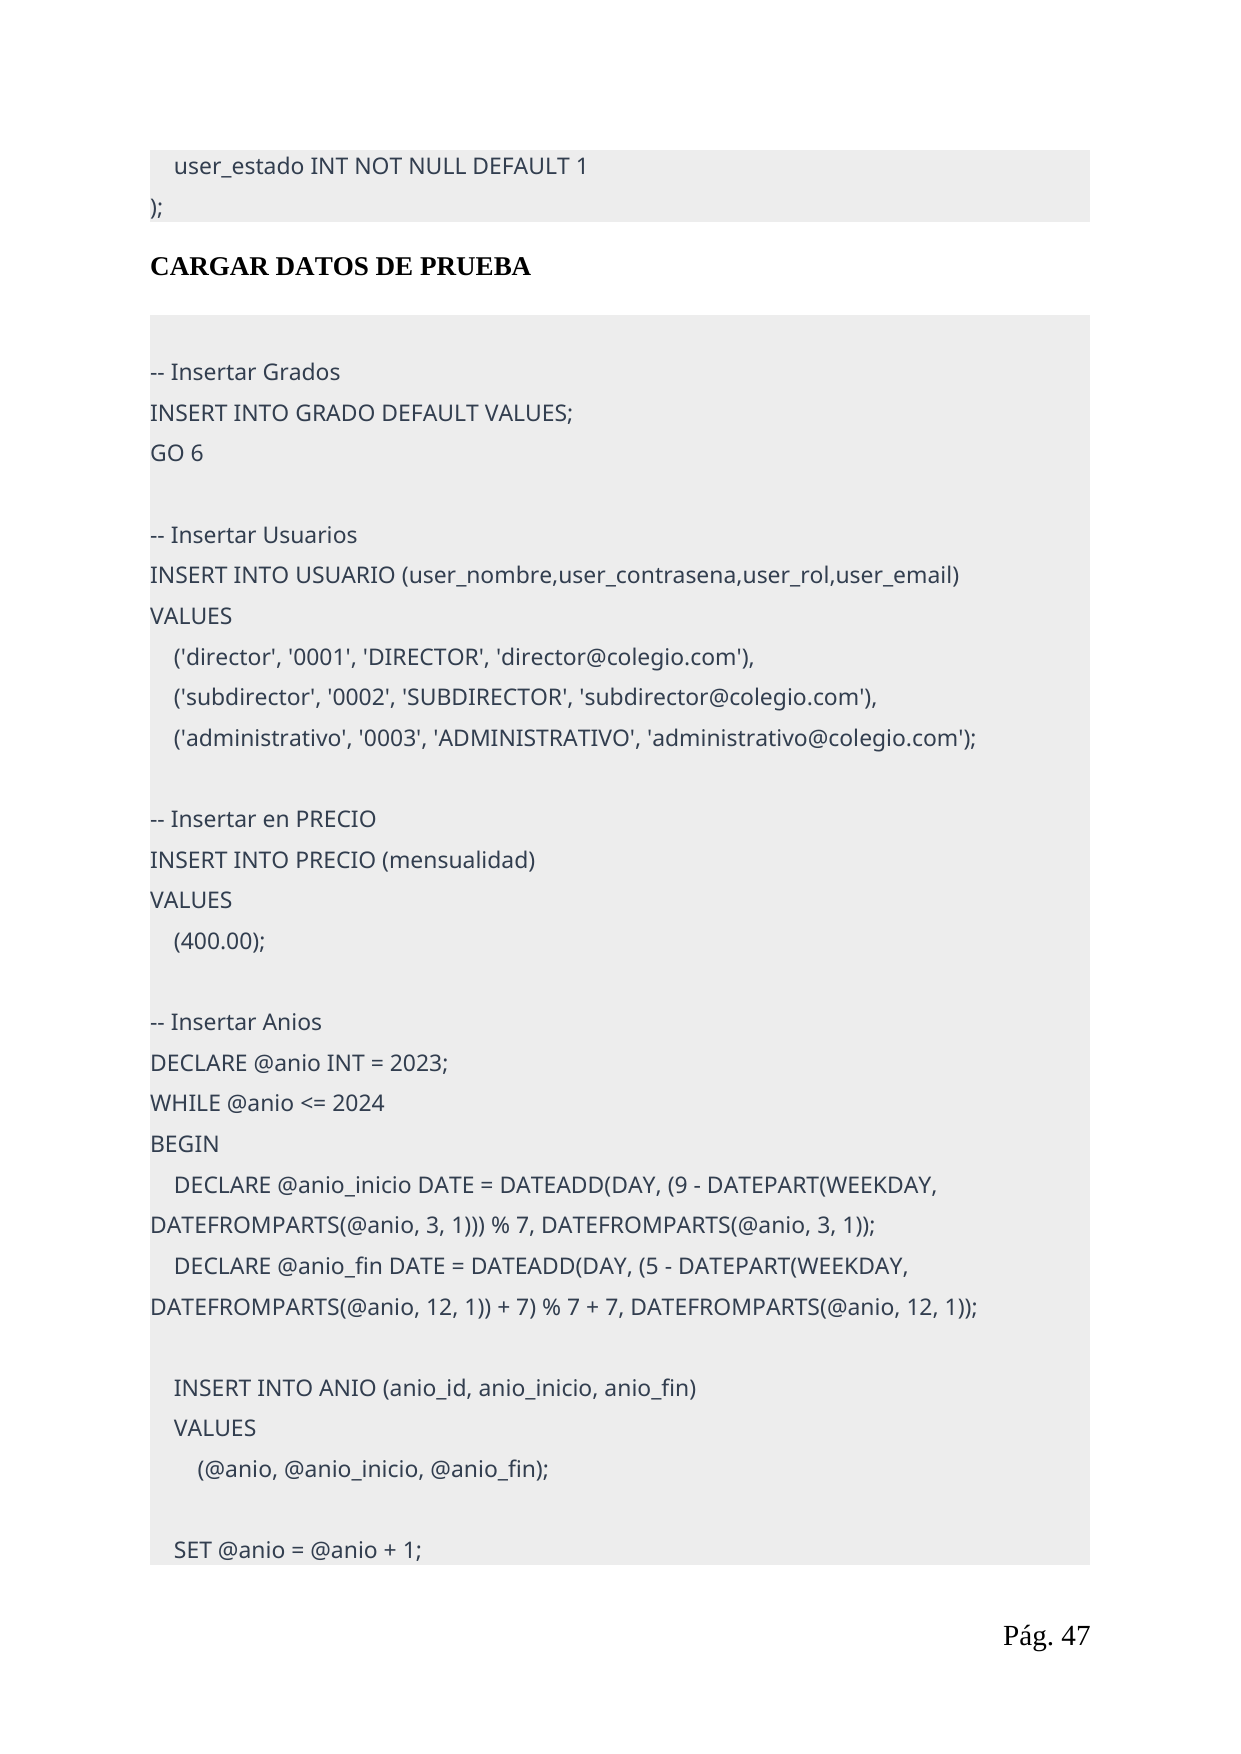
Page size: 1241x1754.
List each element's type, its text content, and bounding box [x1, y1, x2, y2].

text INSERT INTO ANIO (anio_id, anio_inicio, anio_fin) [150, 1372, 1090, 1403]
text ('subdirector', '0002', 'SUBDIRECTOR', 'subdirector@colegio.com'), [150, 681, 1090, 712]
text DECLARE @anio_fin DATE = DATEADD(DAY, (5 - DATEPART(WEEKDAY, DATEFROMPARTS(@anio, 12, 1)) + 7) % 7 + 7, DATEFROMPARTS(@anio, 12, 1)); [150, 1250, 1090, 1322]
text -- Insertar Anios [150, 1006, 1090, 1037]
text INSERT INTO PRECIO (mensualidad) [150, 843, 1090, 875]
text INSERT INTO USUARIO (user_nombre,user_contrasena,user_rol,user_email) [150, 559, 1090, 590]
text (400.00); [150, 925, 1090, 956]
text -- Insertar Usuarios [150, 518, 1090, 550]
text ('administrativo', '0003', 'ADMINISTRATIVO', 'administrativo@colegio.com'); [150, 722, 1090, 753]
text ('director', '0001', 'DIRECTOR', 'director@colegio.com'), [150, 640, 1090, 672]
text (@anio, @anio_inicio, @anio_fin); [150, 1453, 1090, 1484]
text DECLARE @anio_inicio DATE = DATEADD(DAY, (9 - DATEPART(WEEKDAY, DATEFROMPARTS(@anio, 3, 1))) % 7, DATEFROMPARTS(@anio, 3, 1)); [150, 1168, 1090, 1240]
text WHILE @anio <= 2024 [150, 1087, 1090, 1118]
text VALUES [150, 600, 1090, 631]
text DECLARE @anio INT = 2023; [150, 1047, 1090, 1078]
text -- Insertar en PRECIO [150, 803, 1090, 834]
text VALUES [150, 884, 1090, 915]
text user_estado INT NOT NULL DEFAULT 1 [150, 150, 1090, 181]
text GO 6 [150, 437, 1090, 468]
text ); [150, 191, 1090, 222]
text SET @anio = @anio + 1; [150, 1534, 1090, 1565]
text -- Insertar Grados [150, 356, 1090, 387]
text VALUES [150, 1412, 1090, 1443]
text INSERT INTO GRADO DEFAULT VALUES; [150, 397, 1090, 428]
subtitle CARGAR DATOS DE PRUEBA [150, 250, 1090, 281]
text BEGIN [150, 1128, 1090, 1159]
